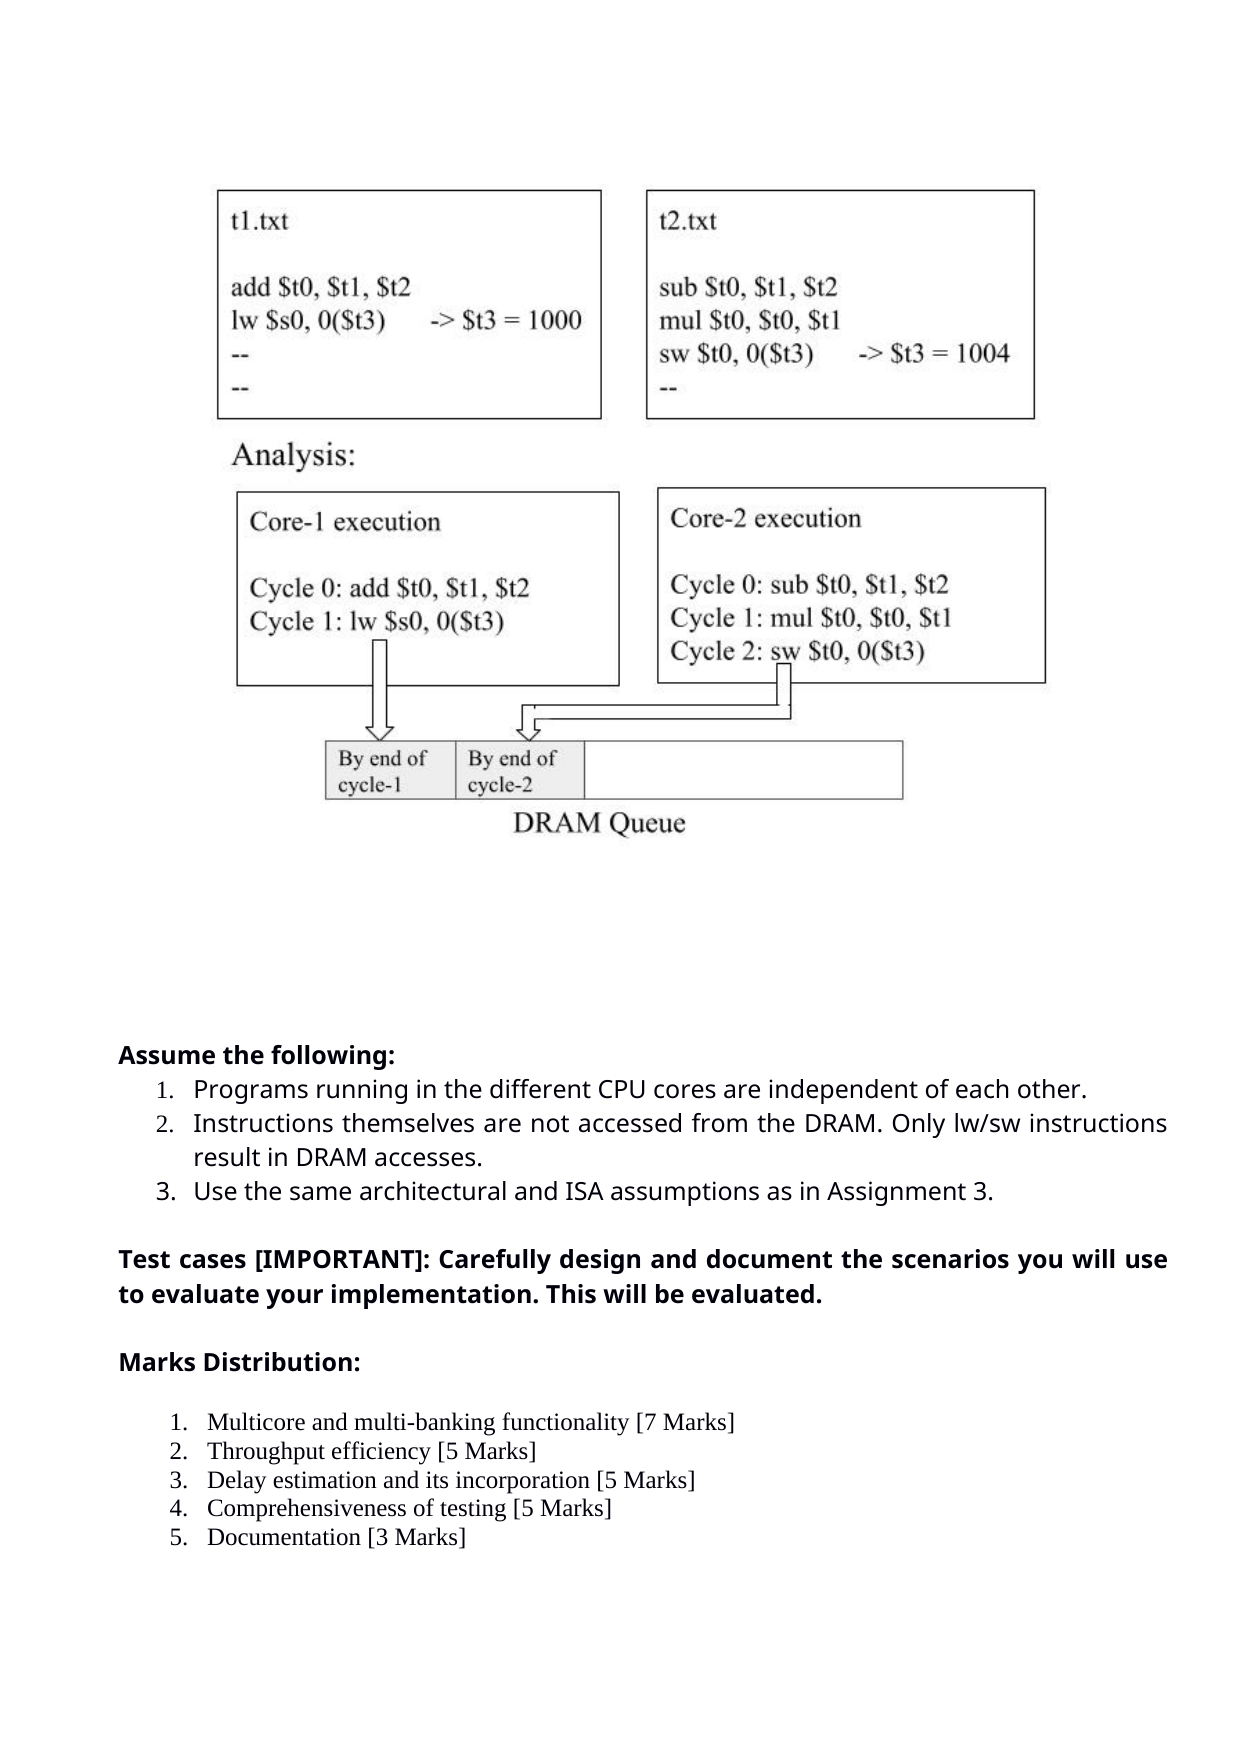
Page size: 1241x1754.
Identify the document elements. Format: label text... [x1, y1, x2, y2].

list Use the same architectural and ISA assumptions as in Assignment 3. [156, 1174, 1169, 1208]
list Programs running in the different CPU cores are independent of each other. [156, 1072, 1169, 1106]
list Delay estimation and its incorporation [5 Marks] [169, 1465, 1122, 1493]
list Comprehensiveness of testing [5 Marks] [169, 1493, 1122, 1522]
text Marks Distribution: [118, 1344, 1169, 1378]
list Documentation [3 Marks] [169, 1522, 1122, 1551]
text Assume the following: [118, 1038, 1169, 1072]
list Multicore and multi-banking functionality [7 Marks] [169, 1407, 1122, 1436]
text Test cases [IMPORTANT]: Carefully design and document the scenarios you will use to evaluate your implementation. This will be evaluated. [118, 1242, 1169, 1310]
picture [155, 118, 1085, 865]
list Throughput efficiency [5 Marks] [169, 1436, 1122, 1465]
list Instructions themselves are not accessed from the DRAM. Only lw/sw instructions result in DRAM accesses. [156, 1106, 1169, 1174]
